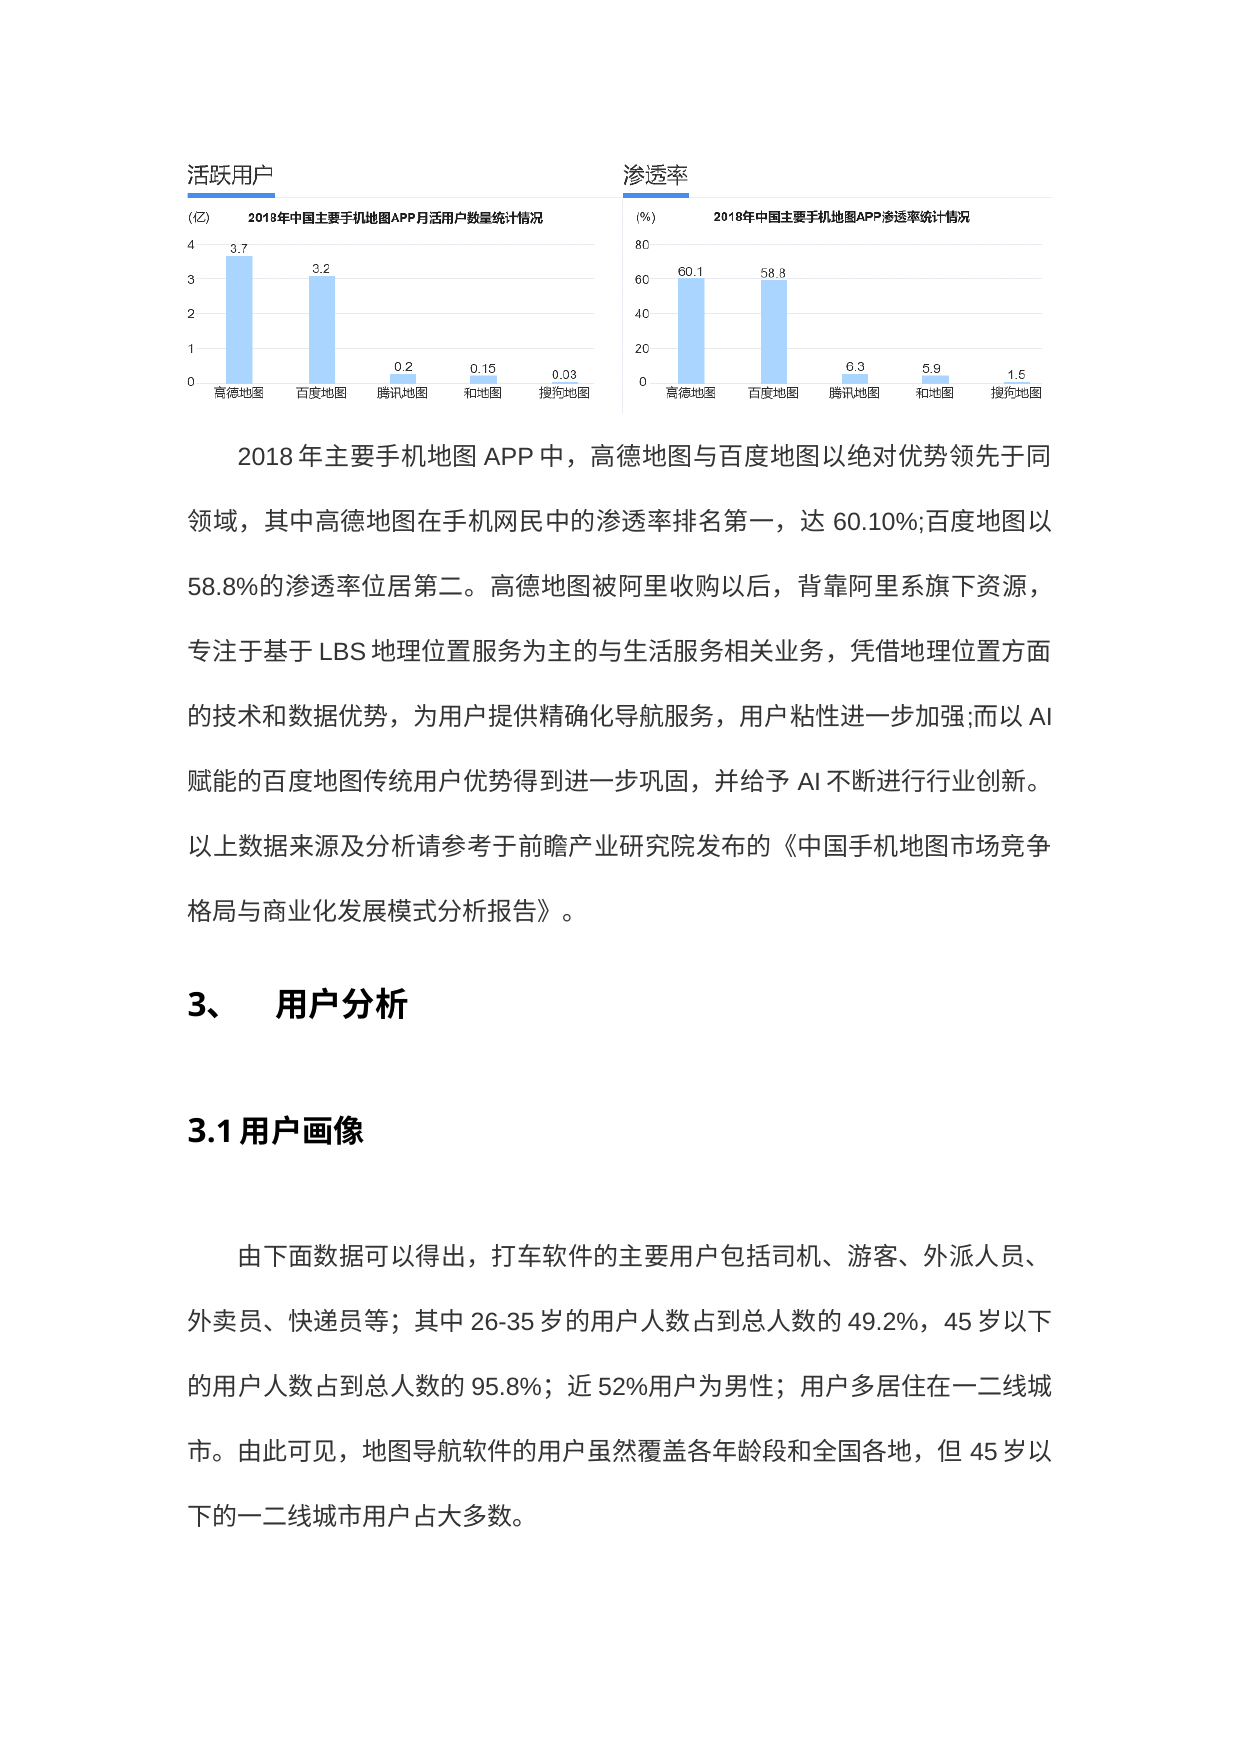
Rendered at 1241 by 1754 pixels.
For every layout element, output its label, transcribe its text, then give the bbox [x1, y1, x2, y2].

subtitle 用户分析 [187, 969, 1053, 1034]
subtitle 3.1用户画像 [187, 1096, 1053, 1161]
picture [187, 162, 1053, 414]
text 2018年主要手机地图APP中，高德地图与百度地图以绝对优势领先于同领域，其中高德地图在手机网民中的渗透率排名第一，达60.10%;百度地图以58.8%的渗透率位居第二。高德地图被阿里收购以后，背靠阿里系旗下资源，专注于基于LBS地理位置服务为主的与生活服务相关业务，凭借地理位置方面的技术和数据优势，为用户提供精确化导航服务，用户粘性进一步加强;而以AI赋能的百度地图传统用户优势得到进一步巩固，并给予AI不断进行行业创新。以上数据来源及分析请参考于前瞻产业研究院发布的《中国手机地图市场竞争格局与商业化发展模式分析报告》。 [187, 422, 1053, 942]
text 由下面数据可以得出，打车软件的主要用户包括司机、游客、外派人员、外卖员、快递员等；其中26-35岁的用户人数占到总人数的49.2%，45岁以下的用户人数占到总人数的95.8%；近52%用户为男性；用户多居住在一二线城市。由此可见，地图导航软件的用户虽然覆盖各年龄段和全国各地，但45岁以下的一二线城市用户占大多数。 [187, 1222, 1053, 1547]
